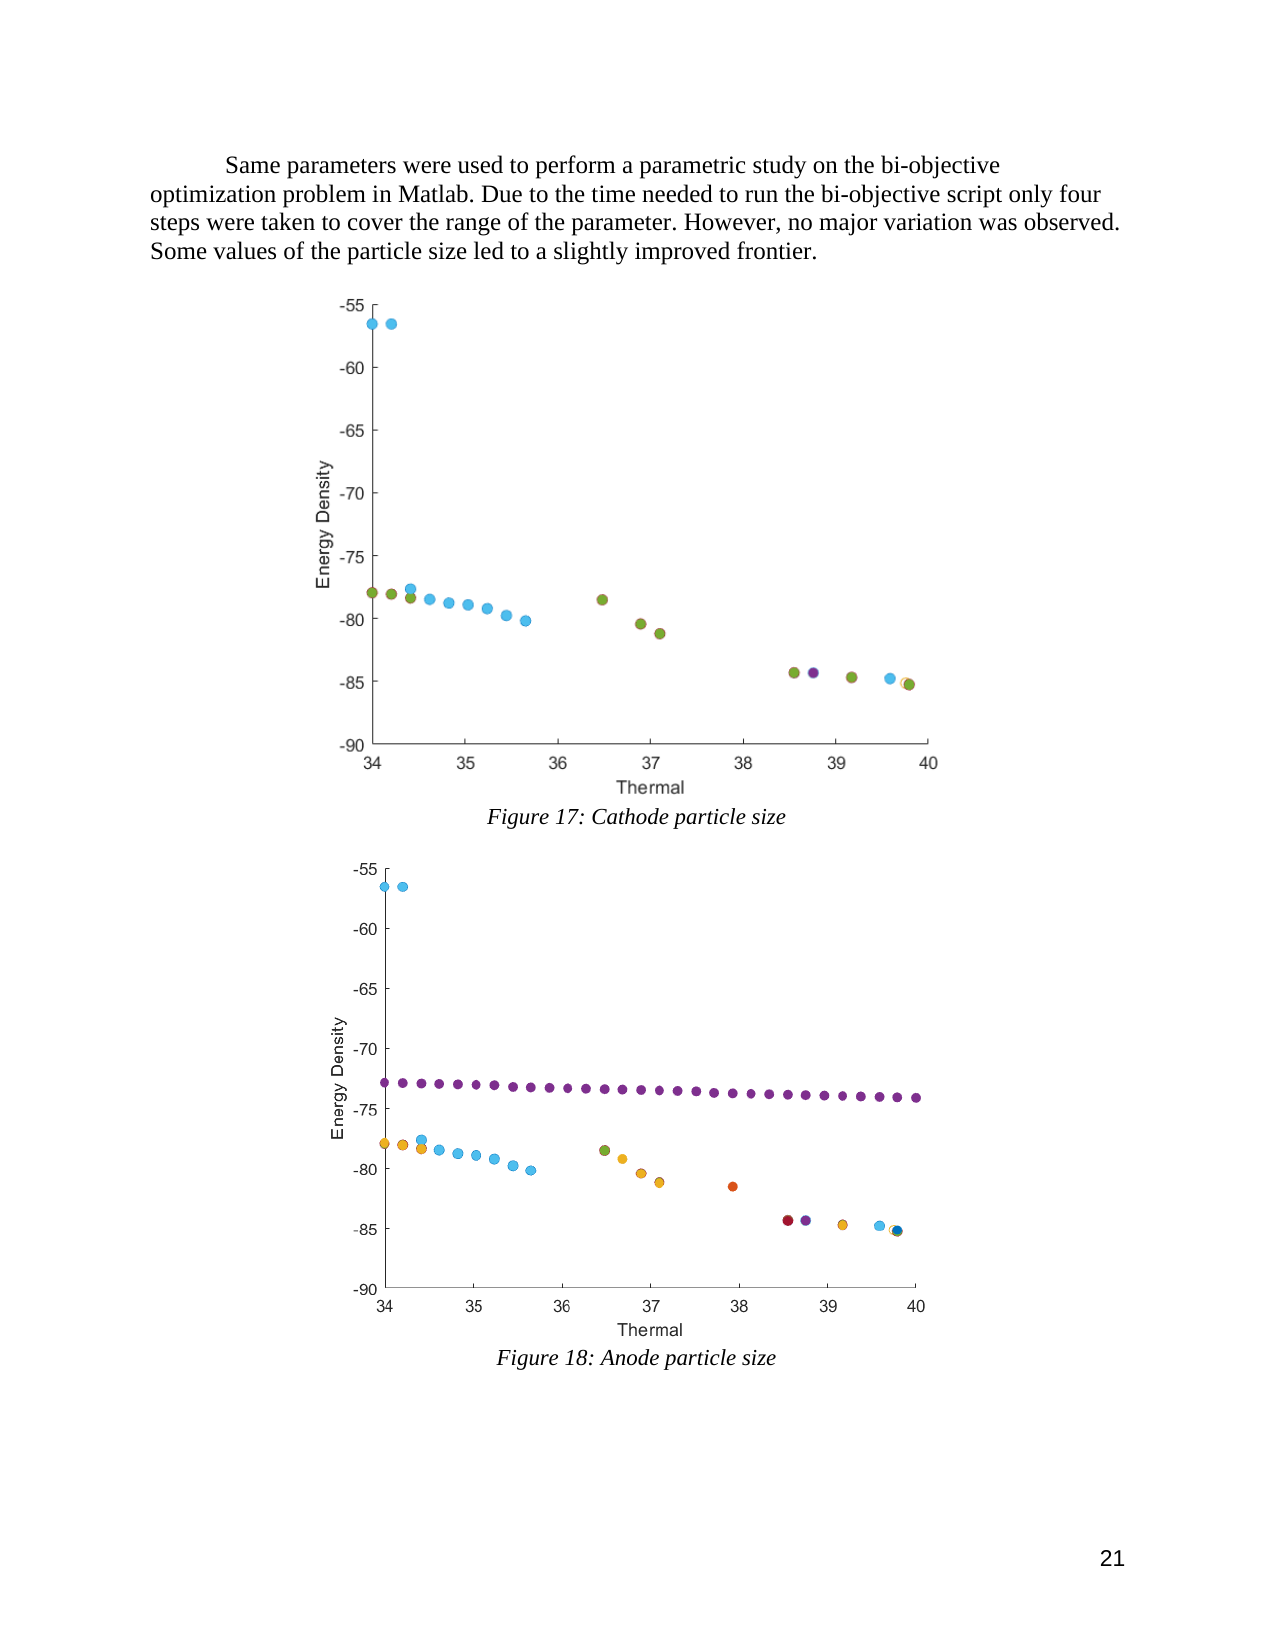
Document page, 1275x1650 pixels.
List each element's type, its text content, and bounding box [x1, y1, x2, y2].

text Figure 17: Cathode particle size [150, 803, 1125, 830]
text Same parameters were used to perform a parametric study on the bi-objective optimization problem in Matlab. Due to the time needed to run the bi-objective script only four steps were taken to cover the range of the parameter. However, no major variation was observed. Some values of the particle size led to a slightly improved frontier. [150, 150, 1125, 265]
text Figure 18: Anode particle size [150, 1344, 1125, 1371]
picture [279, 265, 996, 804]
picture [295, 829, 980, 1345]
